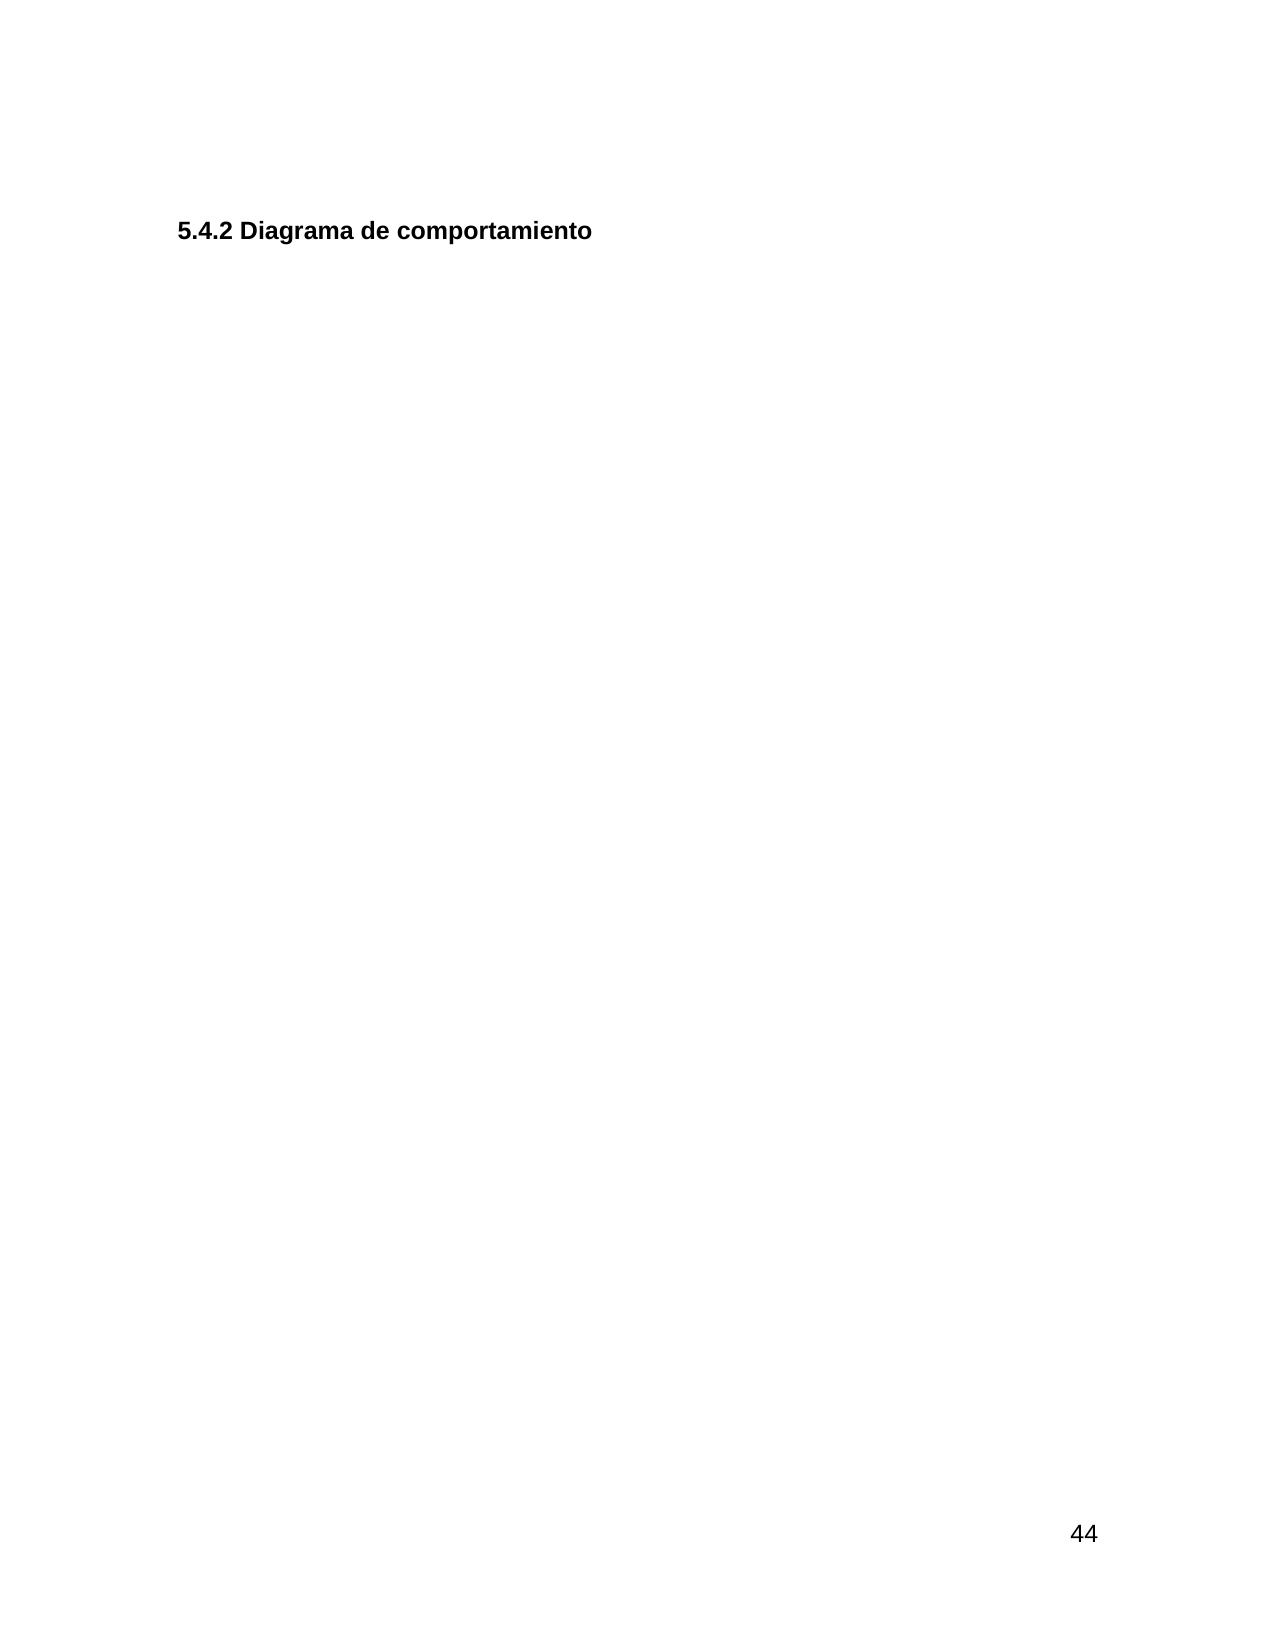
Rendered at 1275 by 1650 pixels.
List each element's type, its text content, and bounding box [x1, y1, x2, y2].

subtitle 5.4.2 Diagrama de comportamiento [177, 216, 1098, 244]
